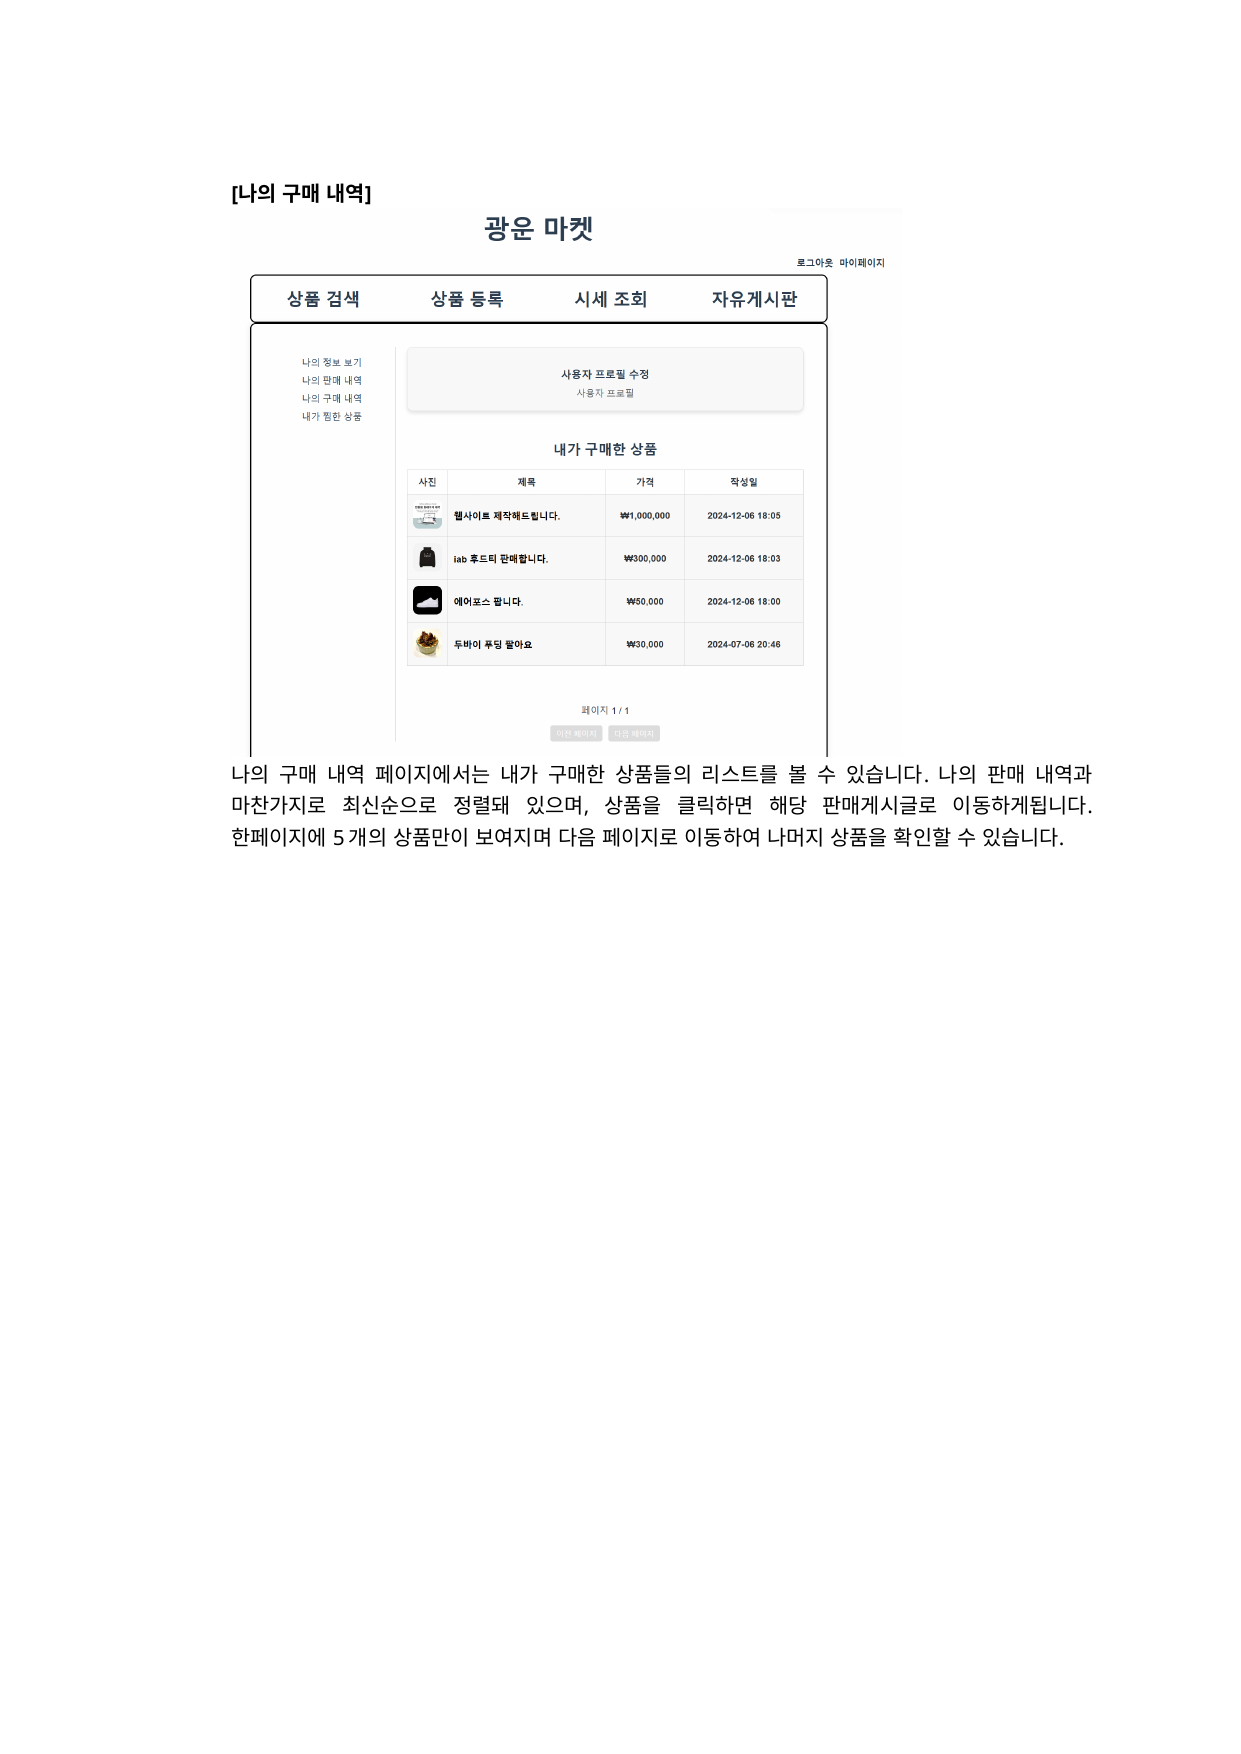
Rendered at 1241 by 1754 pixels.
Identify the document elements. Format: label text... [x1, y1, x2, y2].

text [나의 구매 내역] [231, 177, 1093, 207]
text 나의 구매 내역 페이지에서는 내가 구매한 상품들의 리스트를 볼 수 있습니다. 나의 판매 내역과 마찬가지로 최신순으로 정렬돼 있으며, 상품을 클릭하면 해당 판매게시글로 이동하게됩니다. 한페이지에 5개의 상품만이 보여지며 다음 페이지로 이동하여 나머지 상품을 확인할 수 있습니다. [231, 758, 1093, 851]
picture [231, 208, 903, 757]
